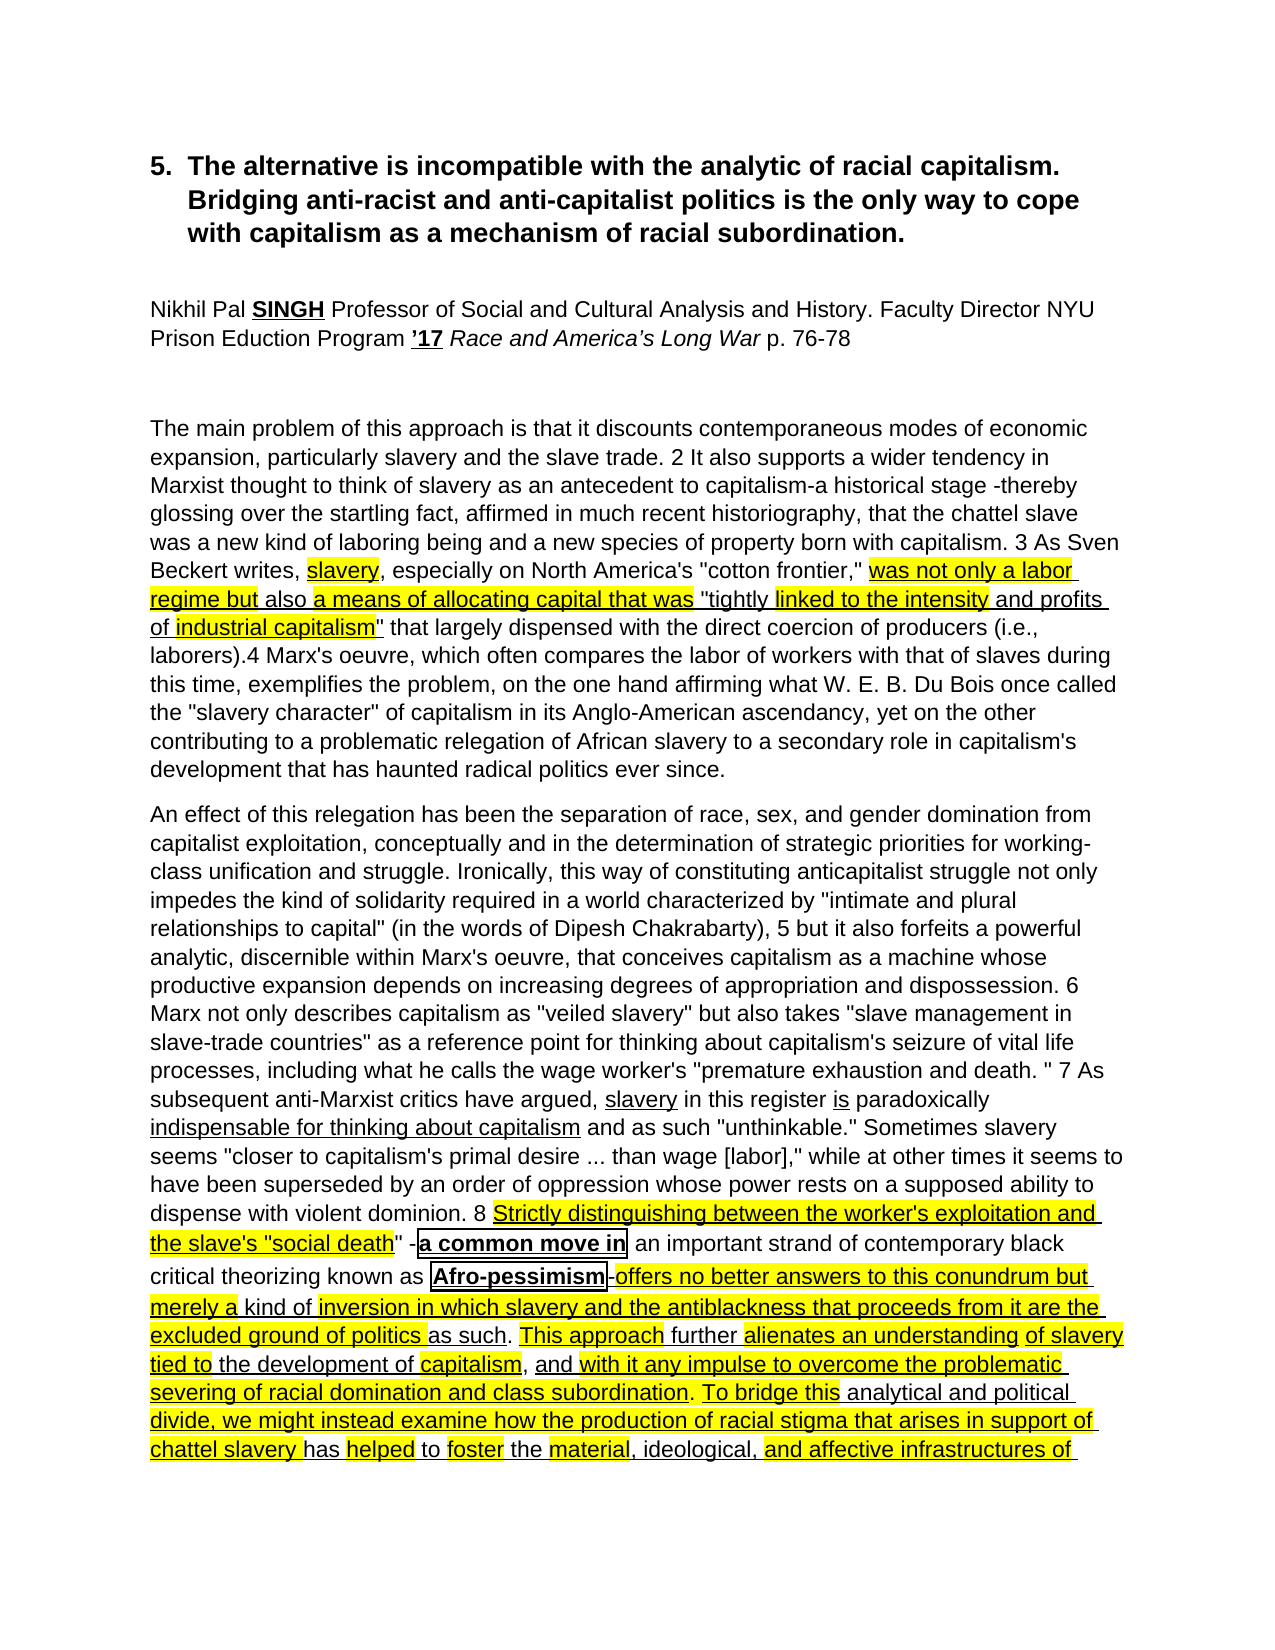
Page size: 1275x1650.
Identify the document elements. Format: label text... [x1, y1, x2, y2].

subtitle The alternative is incompatible with the analytic of racial capitalism. Bridging anti-racist and anti-capitalist politics is the only way to cope with capitalism as a mechanism of racial subordination. [150, 150, 1125, 249]
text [150, 801, 1125, 1462]
text The main problem of this approach is that it discounts contemporaneous modes of economic expansion, particularly slavery and the slave trade. 2 It also supports a wider tendency in Marxist thought to think of slavery as an antecedent to capitalism-a historical stage -thereby glossing over the startling fact, affirmed in much recent historiography, that the chattel slave was a new kind of laboring being and a new species of property born with capitalism. 3 As Sven Beckert writes, slavery, especially on North America's "cotton frontier," was not only a labor regime but also a means of allocating capital that was "tightly linked to the intensity and profits of industrial capitalism" that largely dispensed with the direct coercion of producers (i.e., laborers).4 Marx's oeuvre, which often compares the labor of workers with that of slaves during this time, exemplifies the problem, on the one hand affirming what W. E. B. Du Bois once called the "slavery character" of capitalism in its Anglo-American ascendancy, yet on the other contributing to a problematic relegation of African slavery to a secondary role in capitalism's development that has haunted radical politics ever since. [150, 415, 1125, 783]
text Nikhil Pal SINGH Professor of Social and Cultural Analysis and History. Faculty Director NYU Prison Eduction Program ’17 Race and America’s Long War p. 76-78 [150, 296, 1125, 351]
